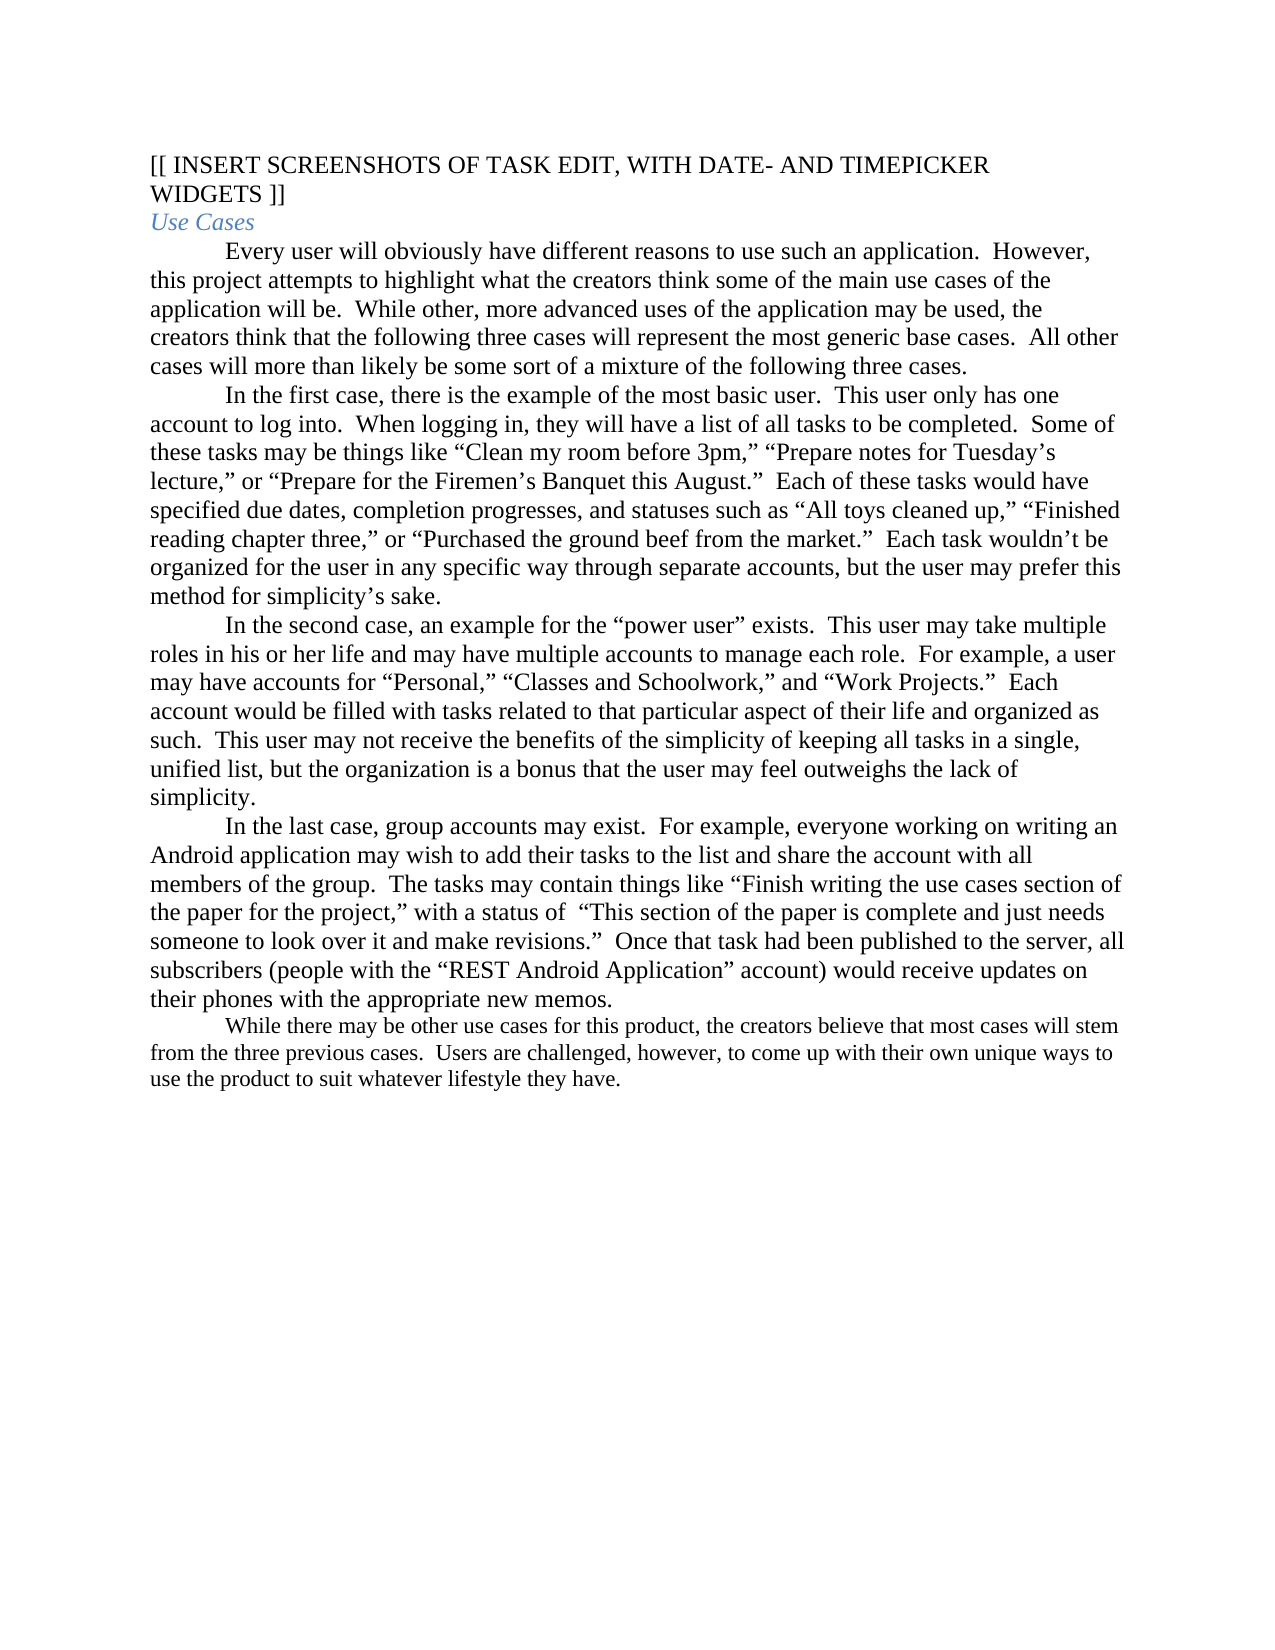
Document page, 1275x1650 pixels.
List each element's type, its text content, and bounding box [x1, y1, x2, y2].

list In the last case, group accounts may exist. For example, everyone working on writing an Android application may wish to add their tasks to the list and share the account with all members of the group. The tasks may contain things like “Finish writing the use cases section of the paper for the project,” with a status of “This section of the paper is complete and just needs someone to look over it and make revisions.” Once that task had been published to the server, all subscribers (people with the “REST Android Application” account) would receive updates on their phones with the appropriate new memos. [150, 811, 1125, 1012]
list In the second case, an example for the “power user” exists. This user may take multiple roles in his or her life and may have multiple accounts to manage each role. For example, a user may have accounts for “Personal,” “Classes and Schoolwork,” and “Work Projects.” Each account would be filled with tasks related to that particular aspect of their life and organized as such. This user may not receive the benefits of the simplicity of keeping all tasks in a single, unified list, but the organization is a bonus that the user may feel outweighs the lack of simplicity. [150, 610, 1125, 811]
list Use Cases [150, 207, 1125, 236]
list Every user will obviously have different reasons to use such an application. However, this project attempts to highlight what the creators think some of the main use cases of the application will be. While other, more advanced uses of the application may be used, the creators think that the following three cases will represent the most generic base cases. All other cases will more than likely be some sort of a mixture of the following three cases. [150, 236, 1125, 380]
list While there may be other use cases for this product, the creators believe that most cases will stem from the three previous cases. Users are challenged, however, to come up with their own unique ways to use the product to suit whatever lifestyle they have. [150, 1012, 1125, 1092]
list [[ INSERT SCREENSHOTS OF TASK EDIT, WITH DATE- AND TIMEPICKER WIDGETS ]] [150, 150, 1125, 207]
list In the first case, there is the example of the most basic user. This user only has one account to log into. When logging in, they will have a list of all tasks to be completed. Some of these tasks may be things like “Clean my room before 3pm,” “Prepare notes for Tuesday’s lecture,” or “Prepare for the Firemen’s Banquet this August.” Each of these tasks would have specified due dates, completion progresses, and statuses such as “All toys cleaned up,” “Finished reading chapter three,” or “Purchased the ground beef from the market.” Each task wouldn’t be organized for the user in any specific way through separate accounts, but the user may prefer this method for simplicity’s sake. [150, 380, 1125, 610]
